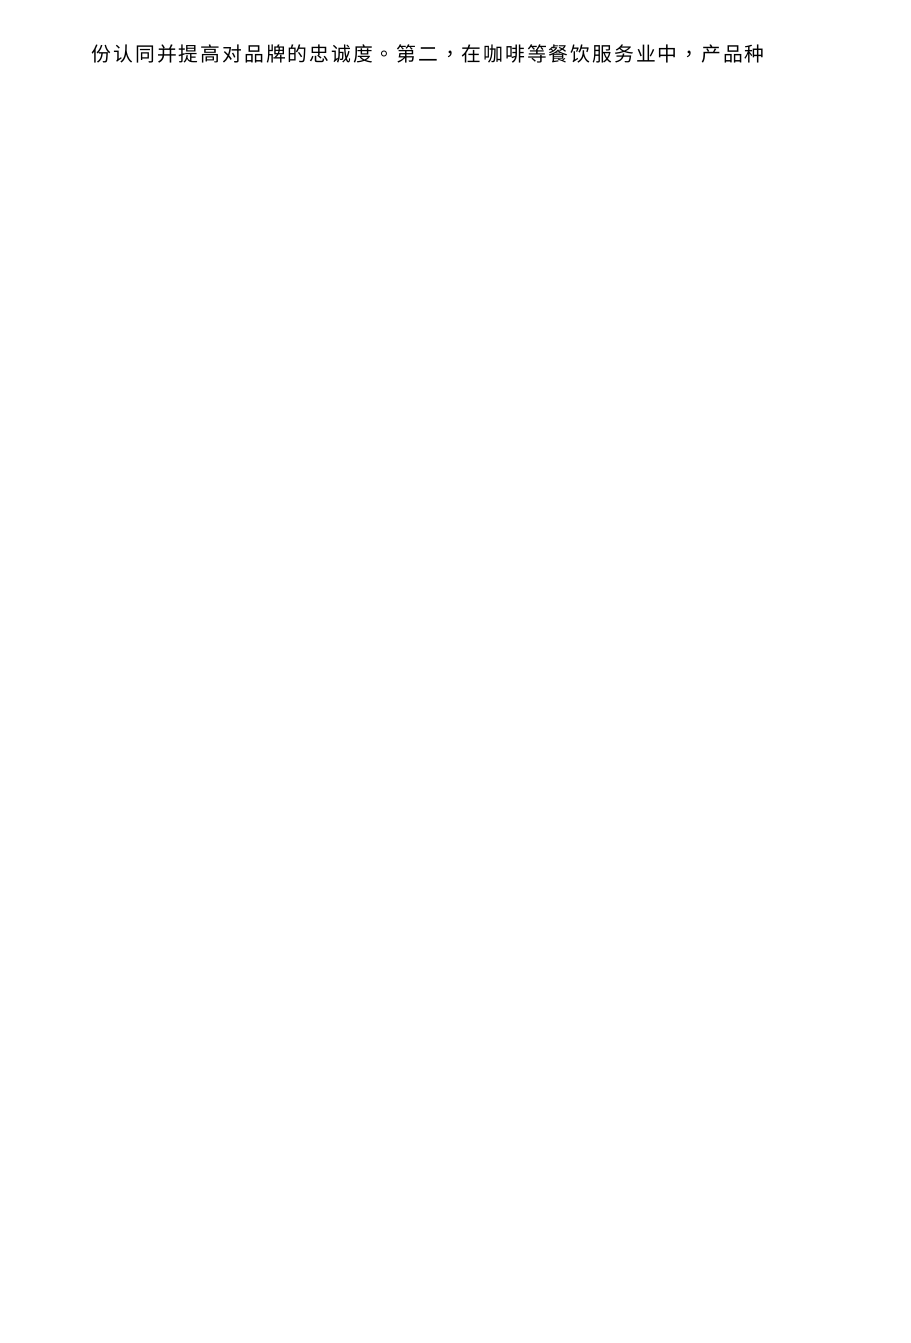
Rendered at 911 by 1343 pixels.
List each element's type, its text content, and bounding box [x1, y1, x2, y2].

text 份认同并提高对品牌的忠诚度。第二，在咖啡等餐饮服务业中，产品种 [92, 42, 776, 66]
